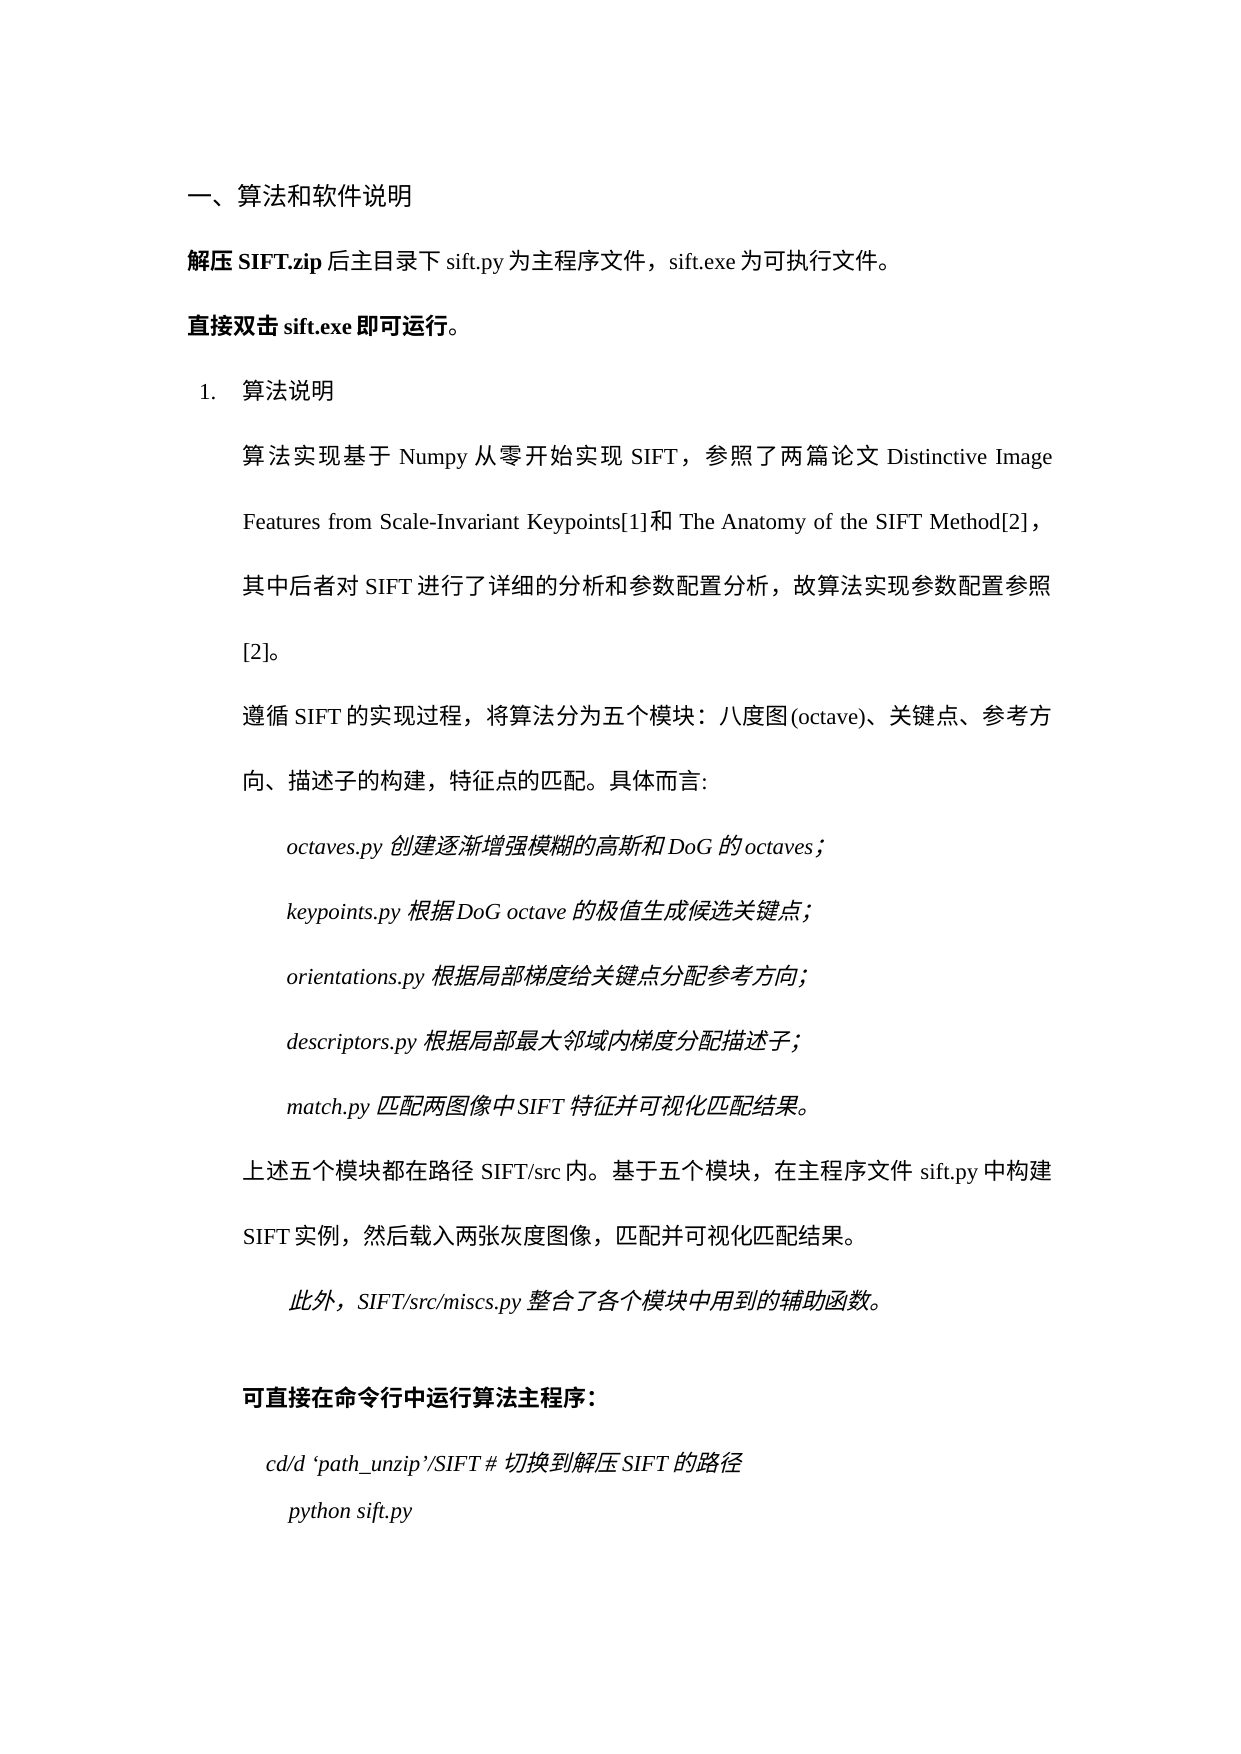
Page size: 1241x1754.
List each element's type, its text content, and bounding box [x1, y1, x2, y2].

list 算法说明 [199, 357, 1053, 422]
text 直接双击sift.exe即可运行。 [187, 292, 1053, 357]
list cd/d ‘path_unzip’/SIFT # 切换到解压SIFT的路径 [243, 1429, 1053, 1494]
list 此外，SIFT/src/miscs.py整合了各个模块中用到的辅助函数。 [243, 1267, 1053, 1332]
list match.py 匹配两图像中SIFT特征并可视化匹配结果。 [286, 1072, 1053, 1137]
list 遵循SIFT的实现过程，将算法分为五个模块：八度图(octave)、关键点、参考方向、描述子的构建，特征点的匹配。具体而言: [243, 682, 1053, 812]
list 可直接在命令行中运行算法主程序： [243, 1364, 1053, 1429]
list python sift.py [243, 1494, 1053, 1527]
list keypoints.py 根据DoG octave的极值生成候选关键点； [286, 877, 1053, 942]
list 上述五个模块都在路径SIFT/src内。基于五个模块，在主程序文件sift.py中构建SIFT实例，然后载入两张灰度图像，匹配并可视化匹配结果。 [243, 1137, 1053, 1267]
list octaves.py 创建逐渐增强模糊的高斯和DoG的octaves； [286, 812, 1053, 877]
text 解压SIFT.zip后主目录下sift.py为主程序文件，sift.exe为可执行文件。 [187, 227, 1053, 292]
list orientations.py 根据局部梯度给关键点分配参考方向； [286, 942, 1053, 1007]
list 算法实现基于Numpy从零开始实现SIFT，参照了两篇论文Distinctive Image Features from Scale-Invariant Keypoints[1]和The Anatomy of the SIFT Method[2]，其中后者对SIFT进行了详细的分析和参数配置分析，故算法实现参数配置参照[2]。 [243, 422, 1053, 682]
text 一、算法和软件说明 [187, 162, 1053, 227]
list descriptors.py 根据局部最大邻域内梯度分配描述子； [286, 1007, 1053, 1072]
